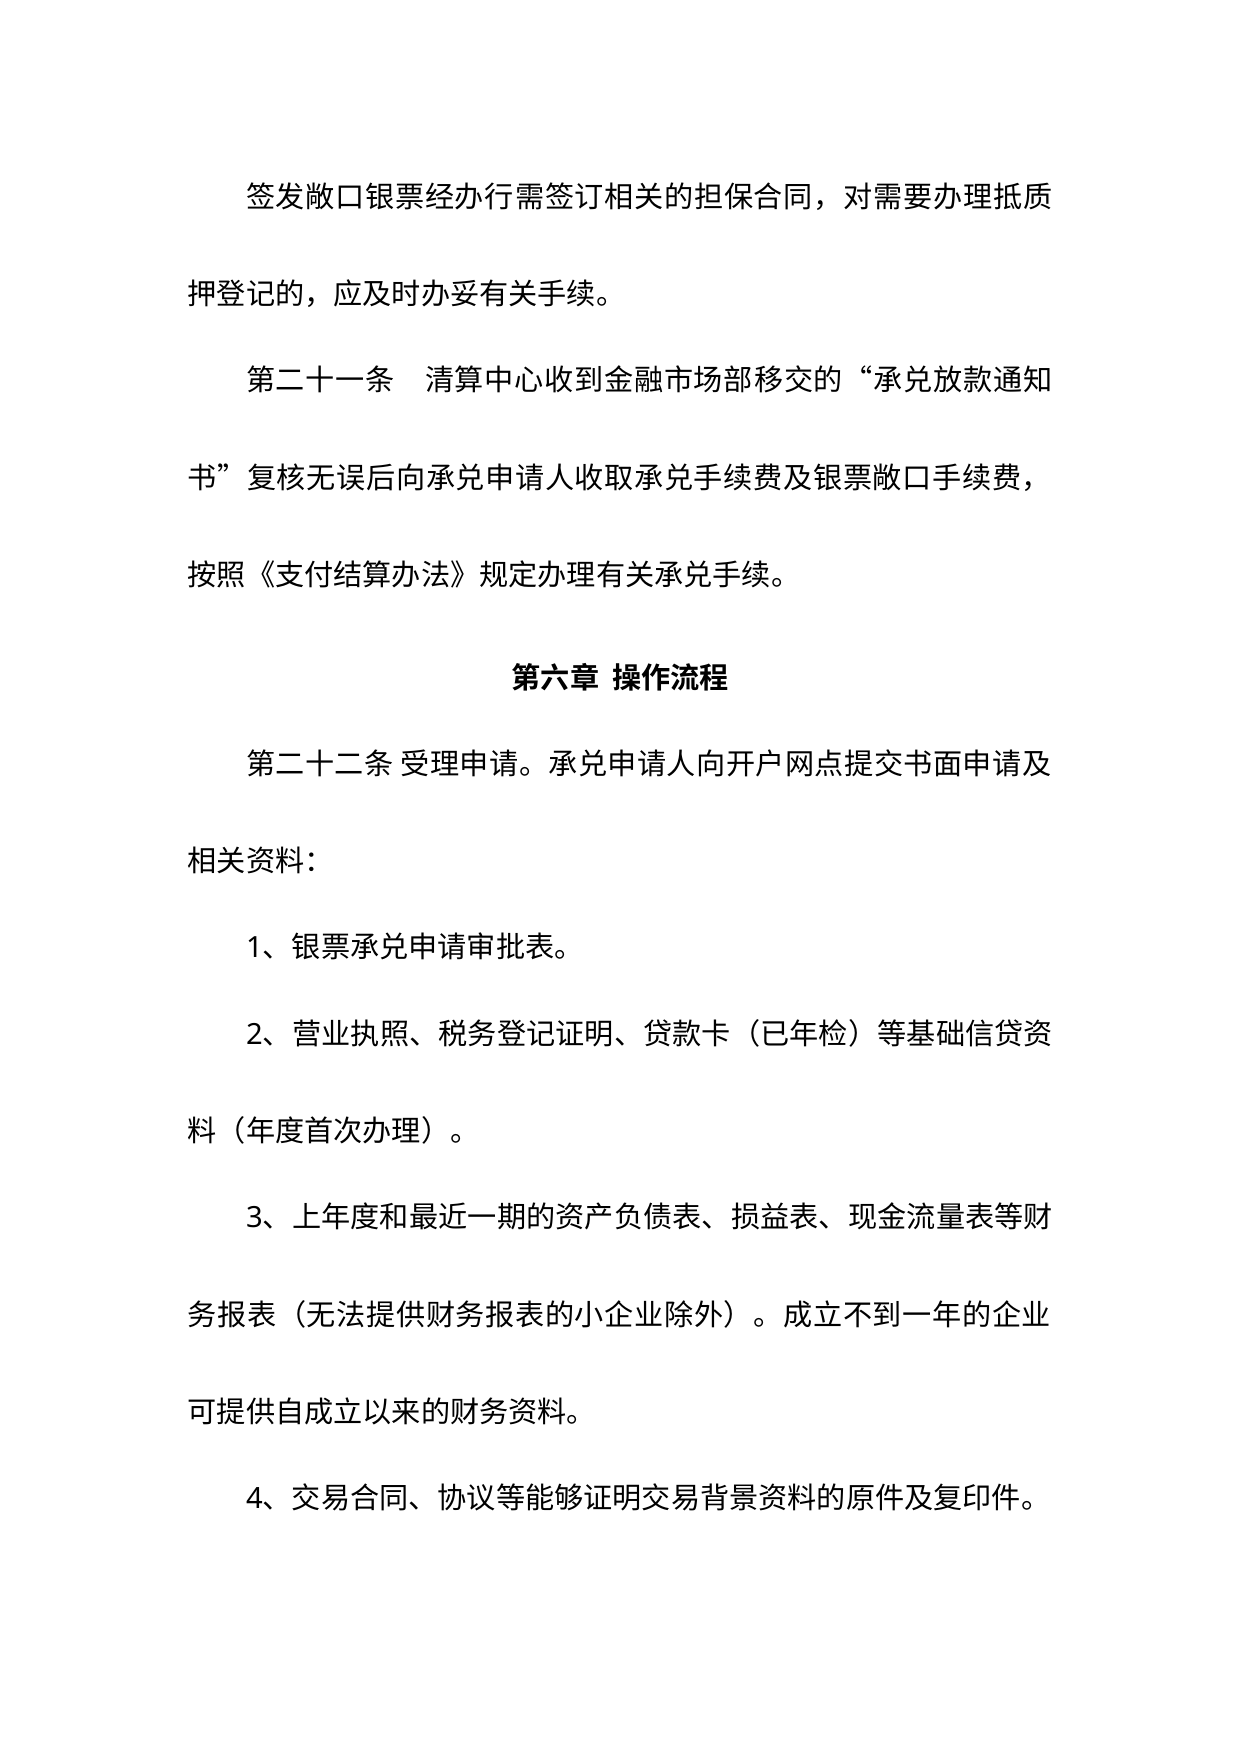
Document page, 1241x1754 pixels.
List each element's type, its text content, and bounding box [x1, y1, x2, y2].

text 第二十二条 受理申请。承兑申请人向开户网点提交书面申请及相关资料： [187, 729, 1053, 892]
text 2、营业执照、税务登记证明、贷款卡（已年检）等基础信贷资料（年度首次办理）。 [187, 999, 1053, 1161]
text 4、交易合同、协议等能够证明交易背景资料的原件及复印件。 [187, 1464, 1053, 1529]
text 3、上年度和最近一期的资产负债表、损益表、现金流量表等财务报表（无法提供财务报表的小企业除外）。成立不到一年的企业可提供自成立以来的财务资料。 [187, 1183, 1053, 1443]
text 第六章 操作流程 [187, 643, 1053, 708]
text 第二十一条 清算中心收到金融市场部移交的“承兑放款通知书”复核无误后向承兑申请人收取承兑手续费及银票敞口手续费，按照《支付结算办法》规定办理有关承兑手续。 [187, 346, 1053, 606]
text 签发敞口银票经办行需签订相关的担保合同，对需要办理抵质押登记的，应及时办妥有关手续。 [187, 162, 1053, 324]
text 1、银票承兑申请审批表。 [187, 913, 1053, 978]
